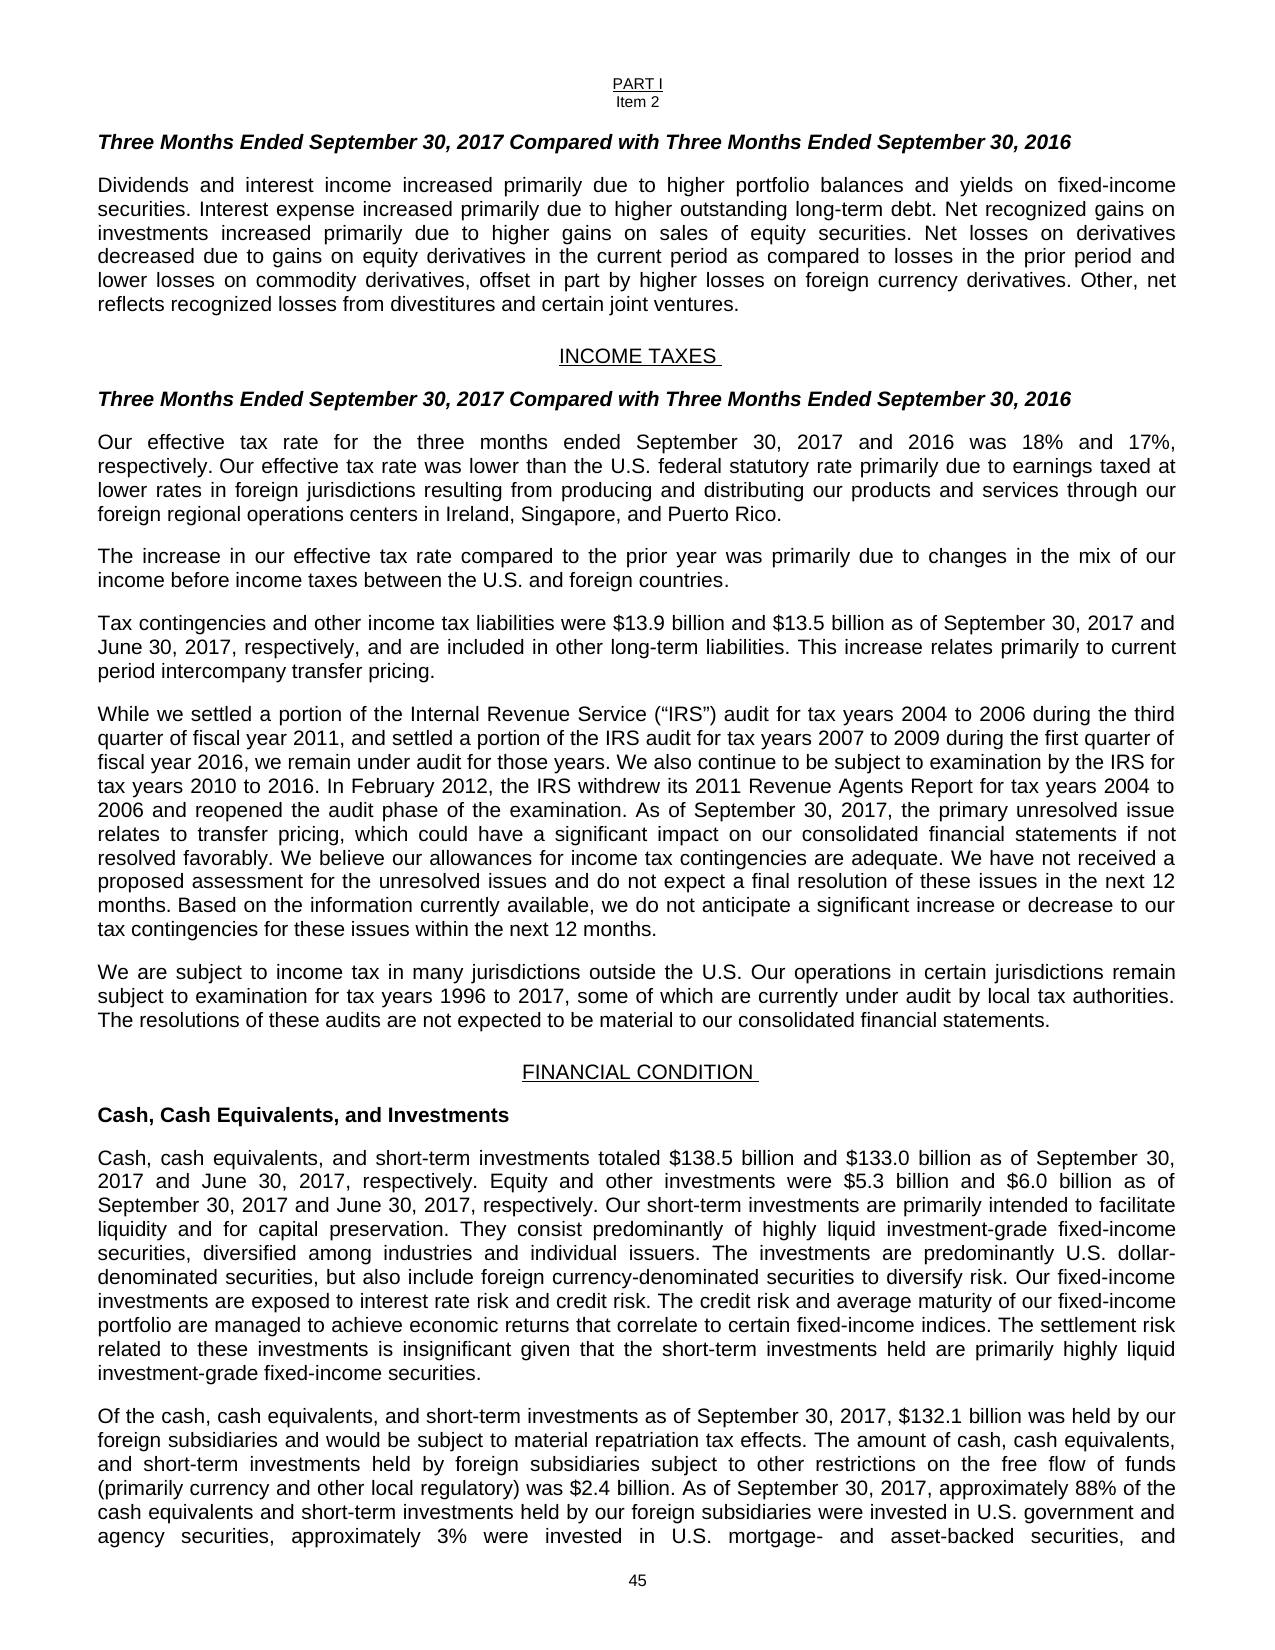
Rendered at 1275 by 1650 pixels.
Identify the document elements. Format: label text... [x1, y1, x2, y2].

text While we settled a portion of the Internal Revenue Service (“IRS”) audit for tax years 2004 to 2006 during the third quarter of fiscal year 2011, and settled a portion of the IRS audit for tax years 2007 to 2009 during the first quarter of fiscal year 2016, we remain under audit for those years. We also continue to be subject to examination by the IRS for tax years 2010 to 2016. In February 2012, the IRS withdrew its 2011 Revenue Agents Report for tax years 2004 to 2006 and reopened the audit phase of the examination. As of September 30, 2017, the primary unresolved issue relates to transfer pricing, which could have a significant impact on our consolidated financial statements if not resolved favorably. We believe our allowances for income tax contingencies are adequate. We have not received a proposed assessment for the unresolved issues and do not expect a final resolution of these issues in the next 12 months. Based on the information currently available, we do not anticipate a significant increase or decrease to our tax contingencies for these issues within the next 12 months. [97, 702, 1177, 941]
text We are subject to income tax in many jurisdictions outside the U.S. Our operations in certain jurisdictions remain subject to examination for tax years 1996 to 2017, some of which are currently under audit by local tax authorities. The resolutions of these audits are not expected to be material to our consolidated financial statements. [97, 960, 1177, 1032]
text Cash, cash equivalents, and short-term investments totaled $138.5 billion and $133.0 billion as of September 30, 2017 and June 30, 2017, respectively. Equity and other investments were $5.3 billion and $6.0 billion as of September 30, 2017 and June 30, 2017, respectively. Our short-term investments are primarily intended to facilitate liquidity and for capital preservation. They consist predominantly of highly liquid investment-grade fixed-income securities, diversified among industries and individual issuers. The investments are predominantly U.S. dollar-denominated securities, but also include foreign currency-denominated securities to diversify risk. Our fixed-income investments are exposed to interest rate risk and credit risk. The credit risk and average maturity of our fixed-income portfolio are managed to achieve economic returns that correlate to certain fixed-income indices. The settlement risk related to these investments is insignificant given that the short-term investments held are primarily highly liquid investment-grade fixed-income securities. [97, 1145, 1177, 1385]
text Dividends and interest income increased primarily due to higher portfolio balances and yields on fixed-income securities. Interest expense increased primarily due to higher outstanding long-term debt. Net recognized gains on investments increased primarily due to higher gains on sales of equity securities. Net losses on derivatives decreased due to gains on equity derivatives in the current period as compared to losses in the prior period and lower losses on commodity derivatives, offset in part by higher losses on foreign currency derivatives. Other, net reflects recognized losses from divestitures and certain joint ventures. [97, 172, 1177, 316]
text INCOME TAXES [97, 344, 1177, 368]
text The increase in our effective tax rate compared to the prior year was primarily due to changes in the mix of our income before income taxes between the U.S. and foreign countries. [97, 544, 1177, 592]
text FINANCIAL CONDITION [97, 1060, 1177, 1084]
text Tax contingencies and other income tax liabilities were $13.9 billion and $13.5 billion as of September 30, 2017 and June 30, 2017, respectively, and are included in other long-term liabilities. This increase relates primarily to current period intercompany transfer pricing. [97, 611, 1177, 683]
text Cash, Cash Equivalents, and Investments [97, 1103, 1177, 1127]
text Three Months Ended September 30, 2017 Compared with Three Months Ended September 30, 2016 [97, 387, 1177, 411]
text Our effective tax rate for the three months ended September 30, 2017 and 2016 was 18% and 17%, respectively. Our effective tax rate was lower than the U.S. federal statutory rate primarily due to earnings taxed at lower rates in foreign jurisdictions resulting from producing and distributing our products and services through our foreign regional operations centers in Ireland, Singapore, and Puerto Rico. [97, 430, 1177, 526]
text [97, 1404, 1177, 1547]
text Three Months Ended September 30, 2017 Compared with Three Months Ended September 30, 2016 [97, 130, 1177, 154]
